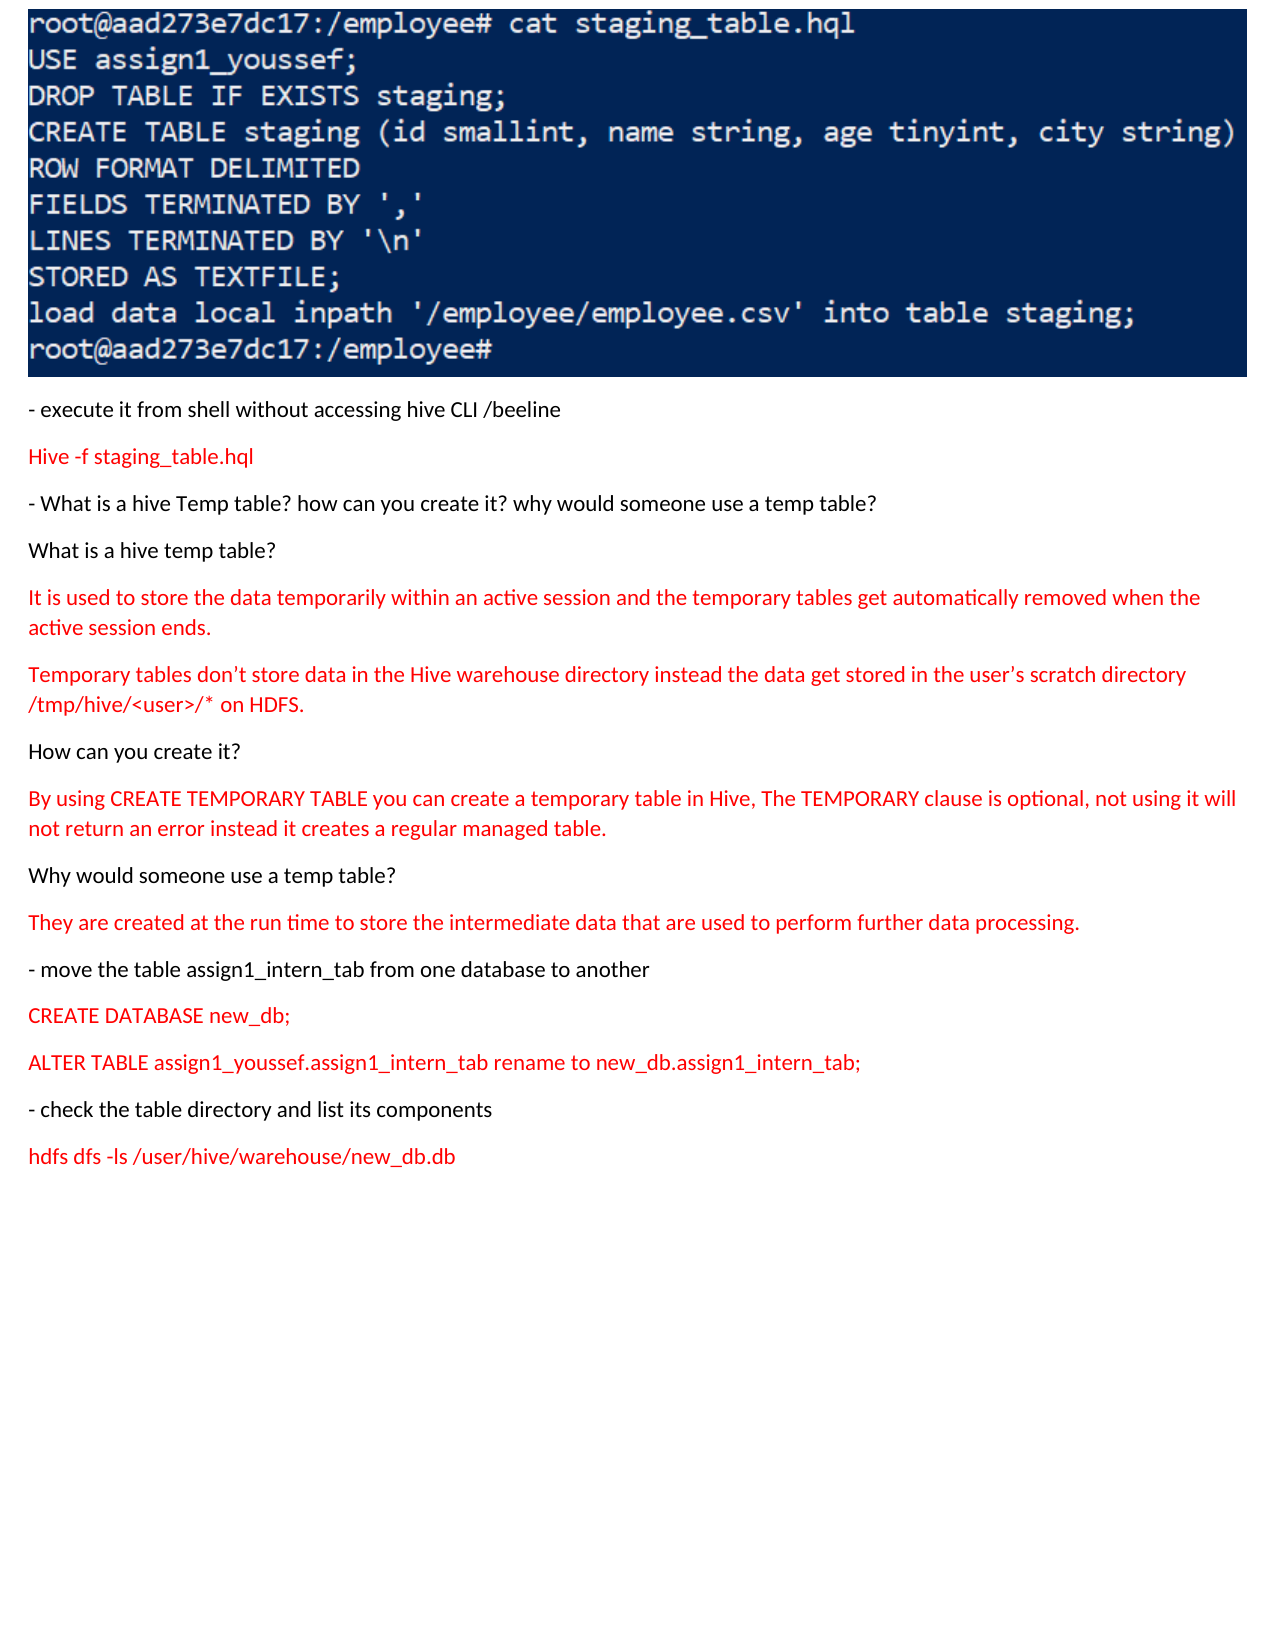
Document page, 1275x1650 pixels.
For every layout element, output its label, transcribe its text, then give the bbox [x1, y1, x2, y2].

text It is used to store the data temporarily within an active session and the temporary tables get automatically removed when the active session ends. [28, 583, 1247, 641]
text - What is a hive Temp table? how can you create it? why would someone use a temp table? [28, 489, 1247, 517]
text What is a hive temp table? [28, 536, 1247, 564]
text CREATE DATABASE new_db; [28, 1002, 1247, 1029]
text How can you create it? [28, 737, 1247, 765]
text They are created at the run time to store the intermediate data that are used to perform further data processing. [28, 908, 1247, 936]
text By using CREATE TEMPORARY TABLE you can create a temporary table in Hive, The TEMPORARY clause is optional, not using it will not return an error instead it creates a regular managed table. [28, 784, 1247, 842]
text - check the table directory and list its components [28, 1095, 1247, 1123]
text Temporary tables don’t store data in the Hive warehouse directory instead the data get stored in the user’s scratch directory /tmp/hive/<user>/* on HDFS. [28, 660, 1247, 718]
text ALTER TABLE assign1_youssef.assign1_intern_tab rename to new_db.assign1_intern_tab; [28, 1048, 1247, 1076]
text Hive -f staging_table.hql [28, 442, 1247, 470]
text - execute it from shell without accessing hive CLI /beeline [28, 395, 1247, 423]
text - move the table assign1_intern_tab from one database to another [28, 955, 1247, 983]
picture [28, 9, 1247, 377]
text hdfs dfs -ls /user/hive/warehouse/new_db.db [28, 1142, 1247, 1170]
text Why would someone use a temp table? [28, 861, 1247, 889]
